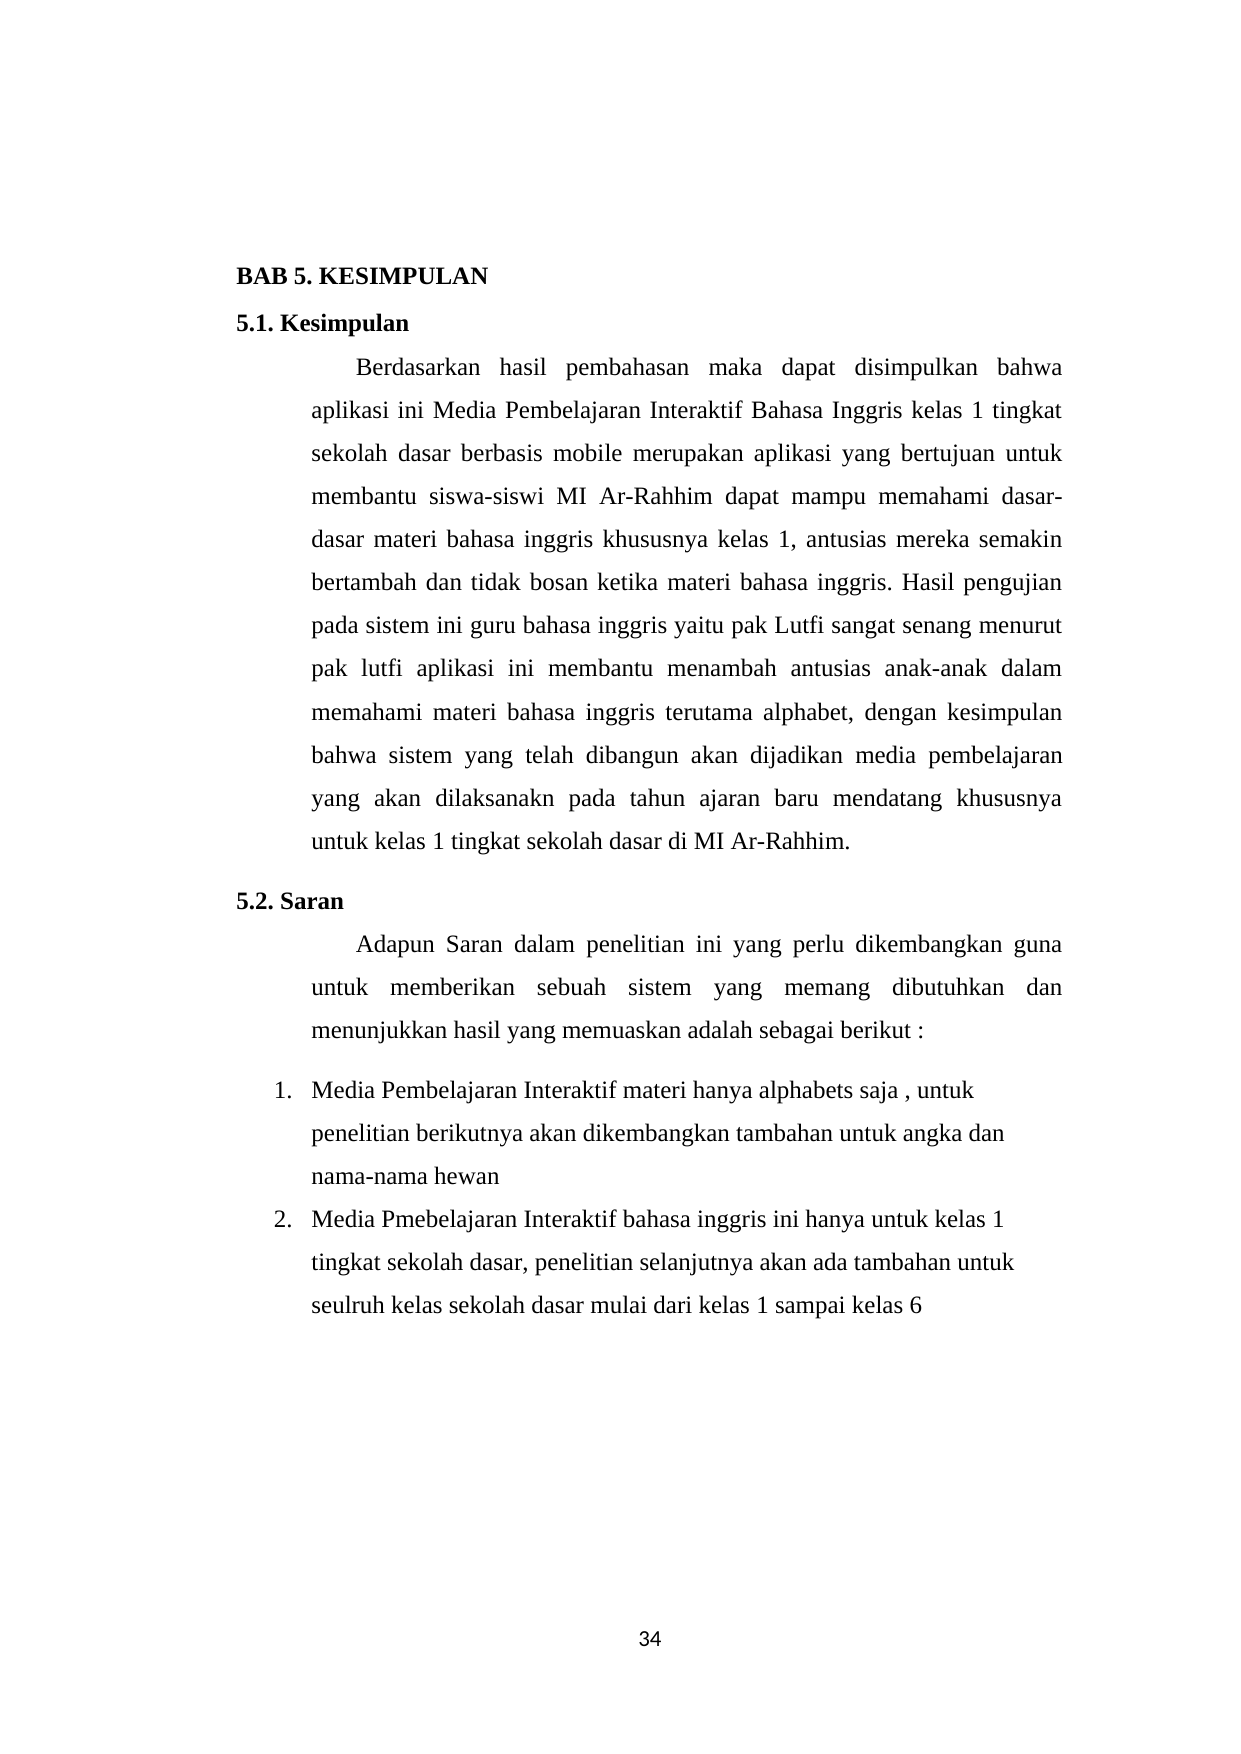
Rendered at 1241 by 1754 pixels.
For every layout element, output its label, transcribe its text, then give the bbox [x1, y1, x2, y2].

list Media Pembelajaran Interaktif materi hanya alphabets saja , untuk penelitian berikutnya akan dikembangkan tambahan untuk angka dan nama-nama hewan [274, 1075, 1063, 1190]
subtitle 5.2. Saran [236, 886, 1063, 914]
text Adapun Saran dalam penelitian ini yang perlu dikembangkan guna untuk memberikan sebuah sistem yang memang dibutuhkan dan menunjukkan hasil yang memuaskan adalah sebagai berikut : [311, 929, 1063, 1044]
text Berdasarkan hasil pembahasan maka dapat disimpulkan bahwa aplikasi ini Media Pembelajaran Interaktif Bahasa Inggris kelas 1 tingkat sekolah dasar berbasis mobile merupakan aplikasi yang bertujuan untuk membantu siswa-siswi MI Ar-Rahhim dapat mampu memahami dasar-dasar materi bahasa inggris khususnya kelas 1, antusias mereka semakin bertambah dan tidak bosan ketika materi bahasa inggris. Hasil pengujian pada sistem ini guru bahasa inggris yaitu pak Lutfi sangat senang menurut pak lutfi aplikasi ini membantu menambah antusias anak-anak dalam memahami materi bahasa inggris terutama alphabet, dengan kesimpulan bahwa sistem yang telah dibangun akan dijadikan media pembelajaran yang akan dilaksanakn pada tahun ajaran baru mendatang khususnya untuk kelas 1 tingkat sekolah dasar di MI Ar-Rahhim. [311, 352, 1063, 855]
subtitle 5.1. Kesimpulan [236, 308, 1063, 337]
subtitle BAB 5. KESIMPULAN [236, 261, 1063, 290]
list Media Pmebelajaran Interaktif bahasa inggris ini hanya untuk kelas 1 tingkat sekolah dasar, penelitian selanjutnya akan ada tambahan untuk seulruh kelas sekolah dasar mulai dari kelas 1 sampai kelas 6 [274, 1204, 1063, 1319]
